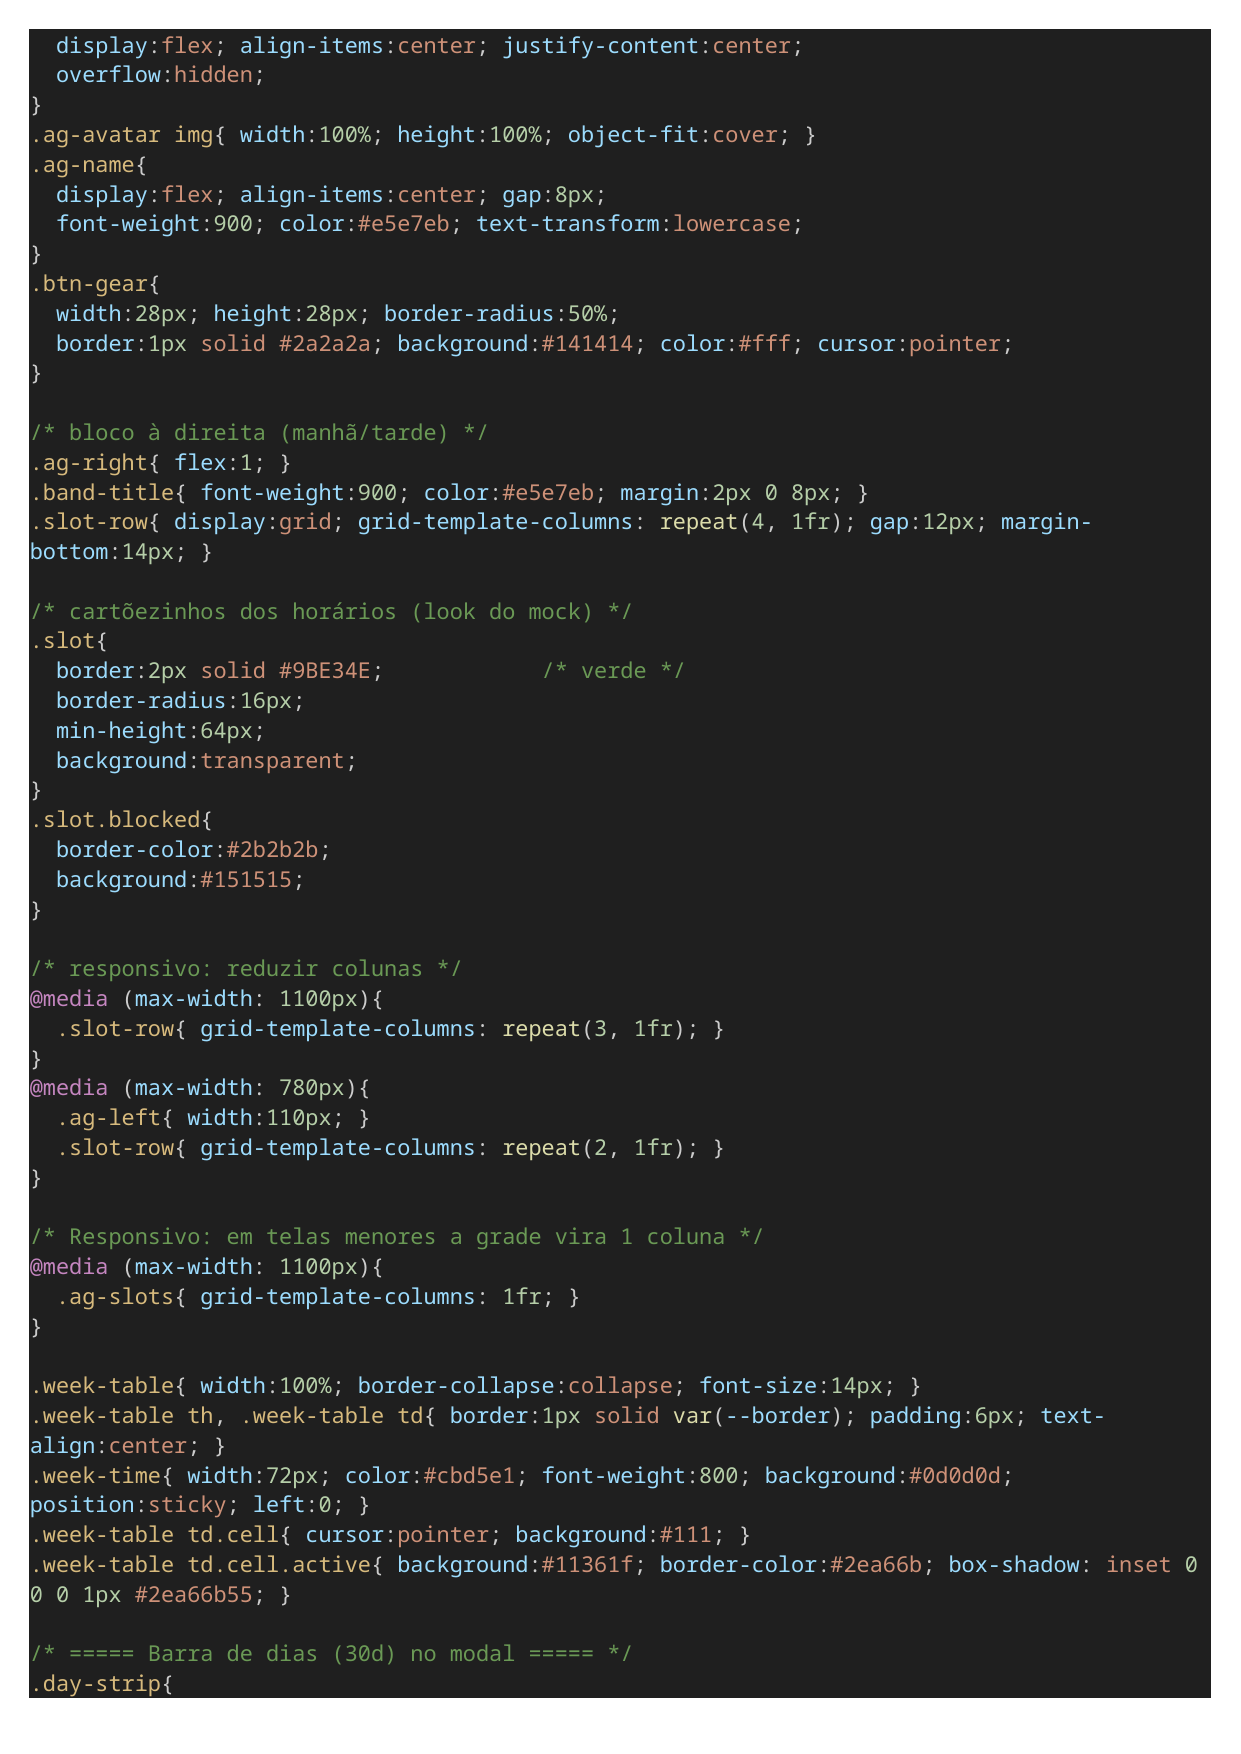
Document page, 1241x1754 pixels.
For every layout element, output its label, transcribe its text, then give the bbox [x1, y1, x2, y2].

text /* ===== Barra de dias (30d) no modal ===== */ [29, 1638, 1211, 1668]
text .slot-row{ grid-template-columns: repeat(3, 1fr); } [29, 1013, 1211, 1042]
text .week-table{ width:100%; border-collapse:collapse; font-size:14px; } [29, 1370, 1211, 1400]
text .day-strip{ [29, 1668, 1211, 1698]
text border-color:#2b2b2b; [29, 834, 1211, 864]
text .ag-name{ [29, 149, 1211, 178]
text } [29, 1162, 1211, 1191]
text } [29, 893, 1211, 923]
text .ag-avatar img{ width:100%; height:100%; object-fit:cover; } [29, 119, 1211, 149]
text /* bloco à direita (manhã/tarde) */ [29, 417, 1211, 447]
text /* responsivo: reduzir colunas */ [29, 953, 1211, 983]
text } [29, 774, 1211, 804]
text } [29, 238, 1211, 268]
text /* Responsivo: em telas menores a grade vira 1 coluna */ [29, 1221, 1211, 1251]
text .week-table td.cell{ cursor:pointer; background:#111; } [29, 1519, 1211, 1549]
text .slot-row{ grid-template-columns: repeat(2, 1fr); } [29, 1132, 1211, 1162]
text } [29, 1042, 1211, 1072]
text .slot.blocked{ [29, 804, 1211, 834]
text font-weight:900; color:#e5e7eb; text-transform:lowercase; [29, 208, 1211, 238]
text .ag-slots{ grid-template-columns: 1fr; } [29, 1281, 1211, 1311]
text .btn-gear{ [29, 268, 1211, 298]
text .band-title{ font-weight:900; color:#e5e7eb; margin:2px 0 8px; } [29, 476, 1211, 506]
text .week-table th, .week-table td{ border:1px solid var(--border); padding:6px; text-align:center; } [29, 1400, 1211, 1459]
text min-height:64px; [29, 715, 1211, 744]
text } [29, 357, 1211, 387]
text width:28px; height:28px; border-radius:50%; [29, 298, 1211, 327]
text .ag-left{ width:110px; } [29, 1102, 1211, 1132]
text border:2px solid #9BE34E; /* verde */ [29, 655, 1211, 685]
text .week-time{ width:72px; color:#cbd5e1; font-weight:800; background:#0d0d0d; position:sticky; left:0; } [29, 1459, 1211, 1519]
text background:transparent; [29, 744, 1211, 774]
text display:flex; align-items:center; gap:8px; [29, 178, 1211, 208]
text /* cartõezinhos dos horários (look do mock) */ [29, 596, 1211, 625]
text } [29, 1311, 1211, 1340]
text .ag-right{ flex:1; } [29, 447, 1211, 476]
text @media (max-width: 1100px){ [29, 983, 1211, 1013]
text border:1px solid #2a2a2a; background:#141414; color:#fff; cursor:pointer; [29, 327, 1211, 357]
text .slot{ [29, 625, 1211, 655]
text .week-table td.cell.active{ background:#11361f; border-color:#2ea66b; box-shadow: inset 0 0 0 1px #2ea66b55; } [29, 1549, 1211, 1608]
text display:flex; align-items:center; justify-content:center; [29, 29, 1211, 59]
text overflow:hidden; [29, 59, 1211, 89]
text border-radius:16px; [29, 685, 1211, 715]
text background:#151515; [29, 864, 1211, 893]
text @media (max-width: 780px){ [29, 1072, 1211, 1102]
text @media (max-width: 1100px){ [29, 1251, 1211, 1281]
text .slot-row{ display:grid; grid-template-columns: repeat(4, 1fr); gap:12px; margin-bottom:14px; } [29, 506, 1211, 566]
text } [29, 89, 1211, 119]
